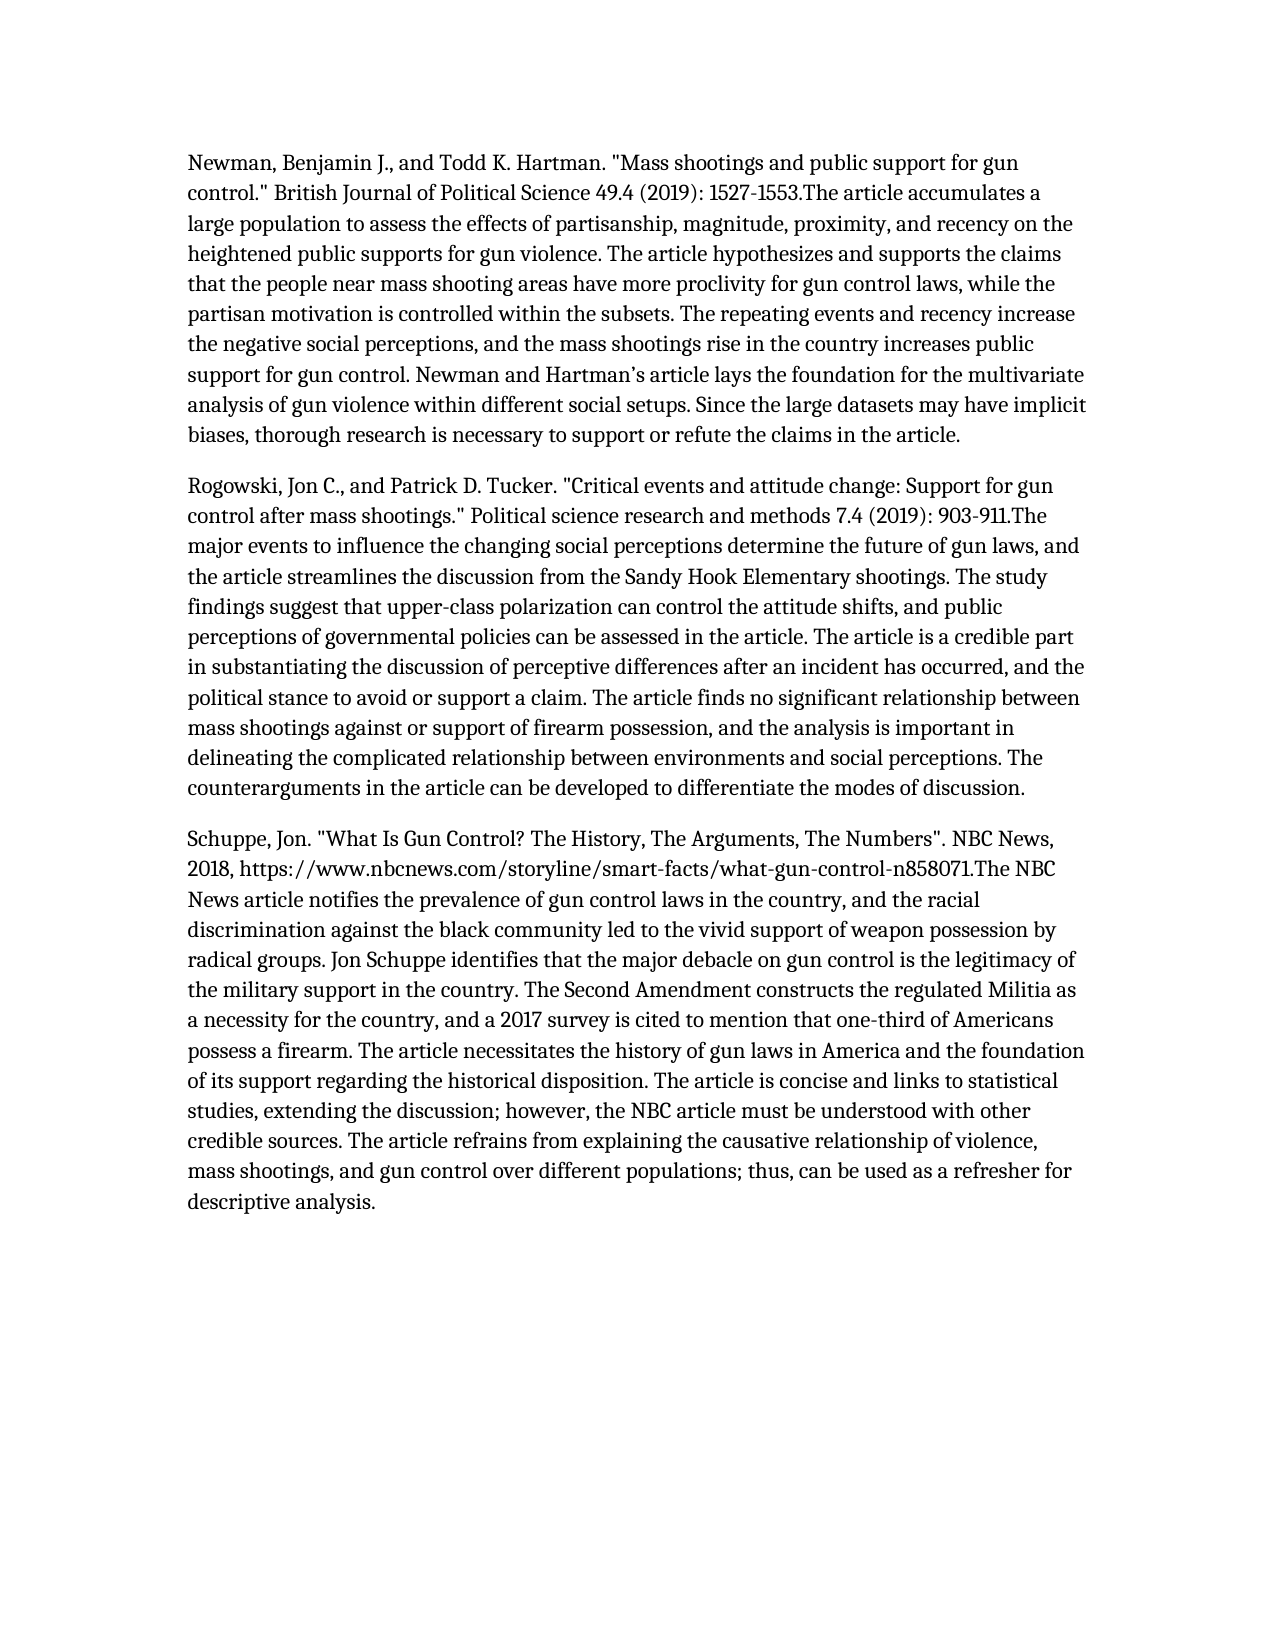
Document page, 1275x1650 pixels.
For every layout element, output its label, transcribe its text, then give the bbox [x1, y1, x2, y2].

text Schuppe, Jon. "What Is Gun Control? The History, The Arguments, The Numbers". NBC News, 2018, https://www.nbcnews.com/storyline/smart-facts/what-gun-control-n858071.The NBC News article notifies the prevalence of gun control laws in the country, and the racial discrimination against the black community led to the vivid support of weapon possession by radical groups. Jon Schuppe identifies that the major debacle on gun control is the legitimacy of the military support in the country. The Second Amendment constructs the regulated Militia as a necessity for the country, and a 2017 survey is cited to mention that one-third of Americans possess a firearm. The article necessitates the history of gun laws in America and the foundation of its support regarding the historical disposition. The article is concise and links to statistical studies, extending the discussion; however, the NBC article must be understood with other credible sources. The article refrains from explaining the causative relationship of violence, mass shootings, and gun control over different populations; thus, can be used as a refresher for descriptive analysis. [187, 826, 1087, 1215]
text Rogowski, Jon C., and Patrick D. Tucker. "Critical events and attitude change: Support for gun control after mass shootings." Political science research and methods 7.4 (2019): 903-911.The major events to influence the changing social perceptions determine the future of gun laws, and the article streamlines the discussion from the Sandy Hook Elementary shootings. The study findings suggest that upper-class polarization can control the attitude shifts, and public perceptions of governmental policies can be assessed in the article. The article is a credible part in substantiating the discussion of perceptive differences after an incident has occurred, and the political stance to avoid or support a claim. The article finds no significant relationship between mass shootings against or support of firearm possession, and the analysis is important in delineating the complicated relationship between environments and social perceptions. The counterarguments in the article can be developed to differentiate the modes of discussion. [187, 473, 1087, 801]
text Newman, Benjamin J., and Todd K. Hartman. "Mass shootings and public support for gun control." British Journal of Political Science 49.4 (2019): 1527-1553.The article accumulates a large population to assess the effects of partisanship, magnitude, proximity, and recency on the heightened public supports for gun violence. The article hypothesizes and supports the claims that the people near mass shooting areas have more proclivity for gun control laws, while the partisan motivation is controlled within the subsets. The repeating events and recency increase the negative social perceptions, and the mass shootings rise in the country increases public support for gun control. Newman and Hartman’s article lays the foundation for the multivariate analysis of gun violence within different social setups. Since the large datasets may have implicit biases, thorough research is necessary to support or refute the claims in the article. [187, 150, 1087, 448]
